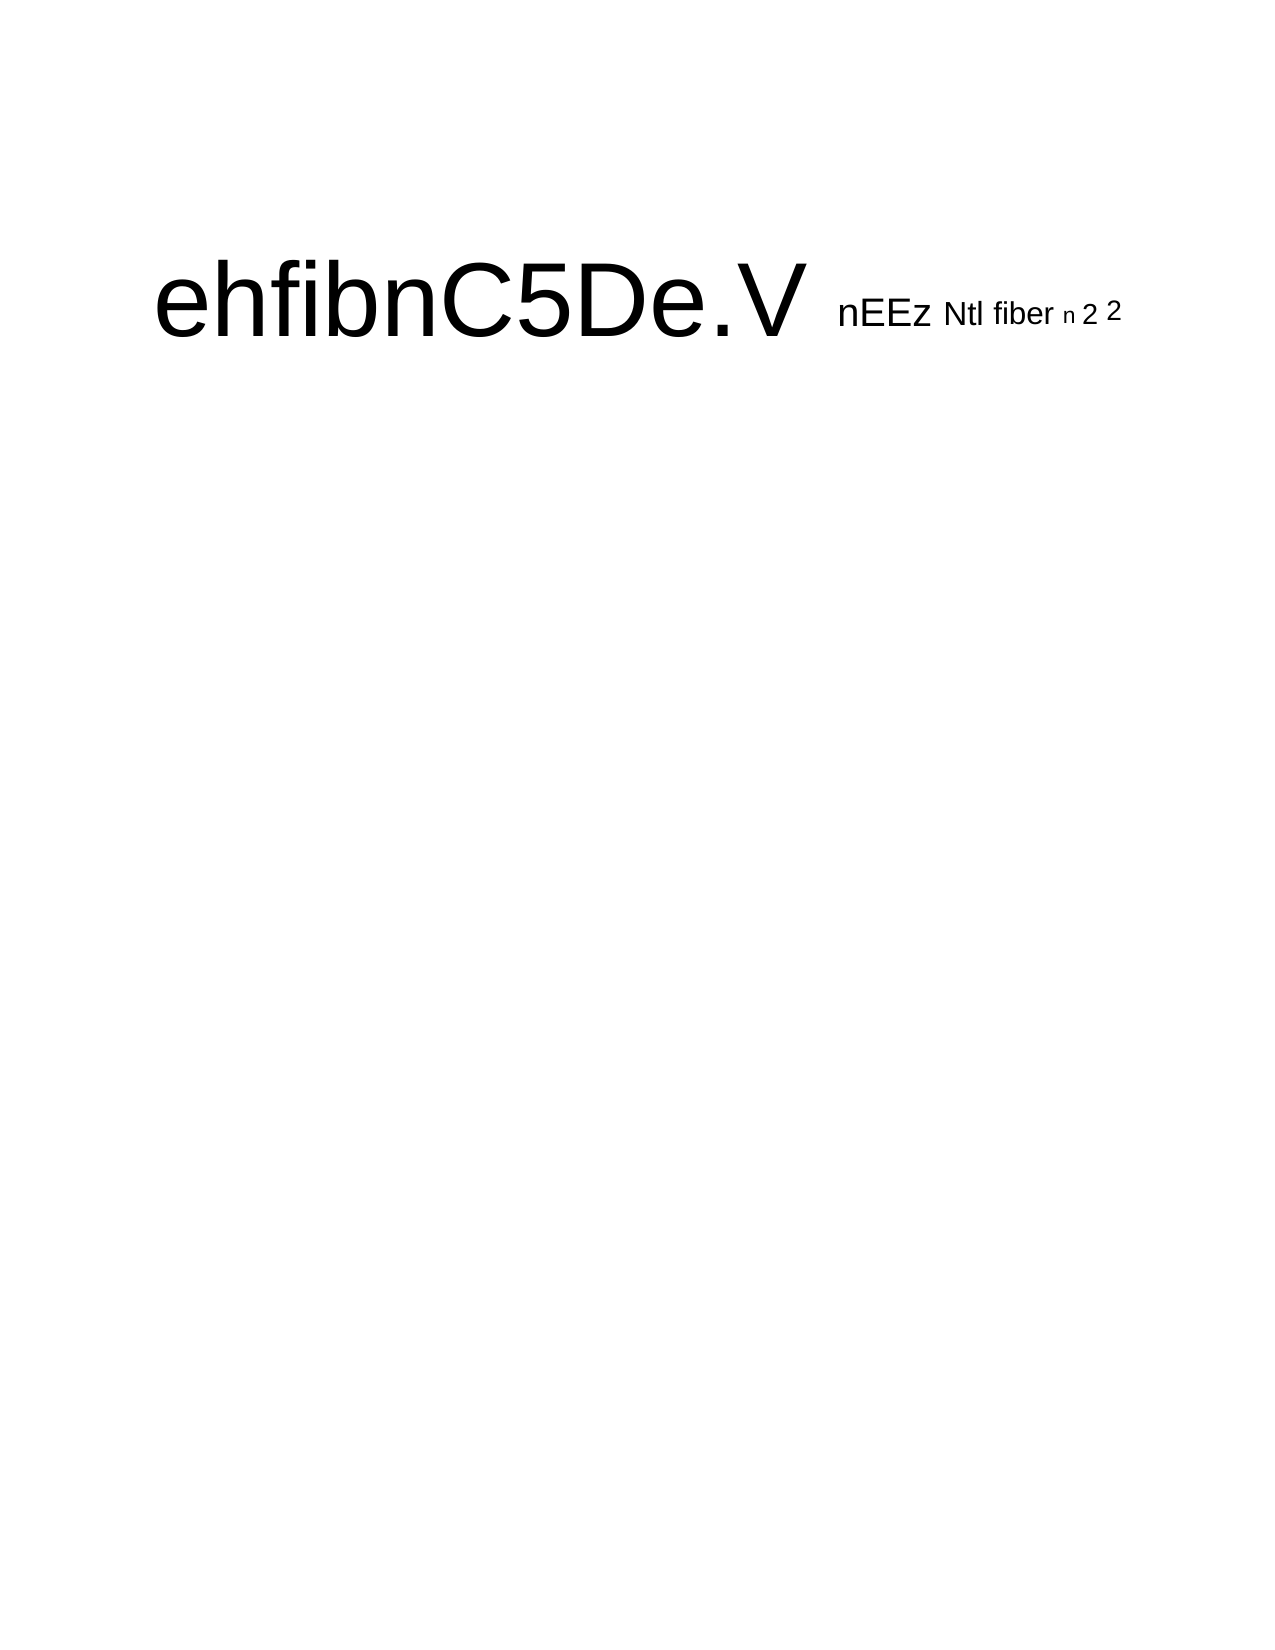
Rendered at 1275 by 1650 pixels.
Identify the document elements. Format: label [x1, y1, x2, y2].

text [150, 150, 1125, 358]
